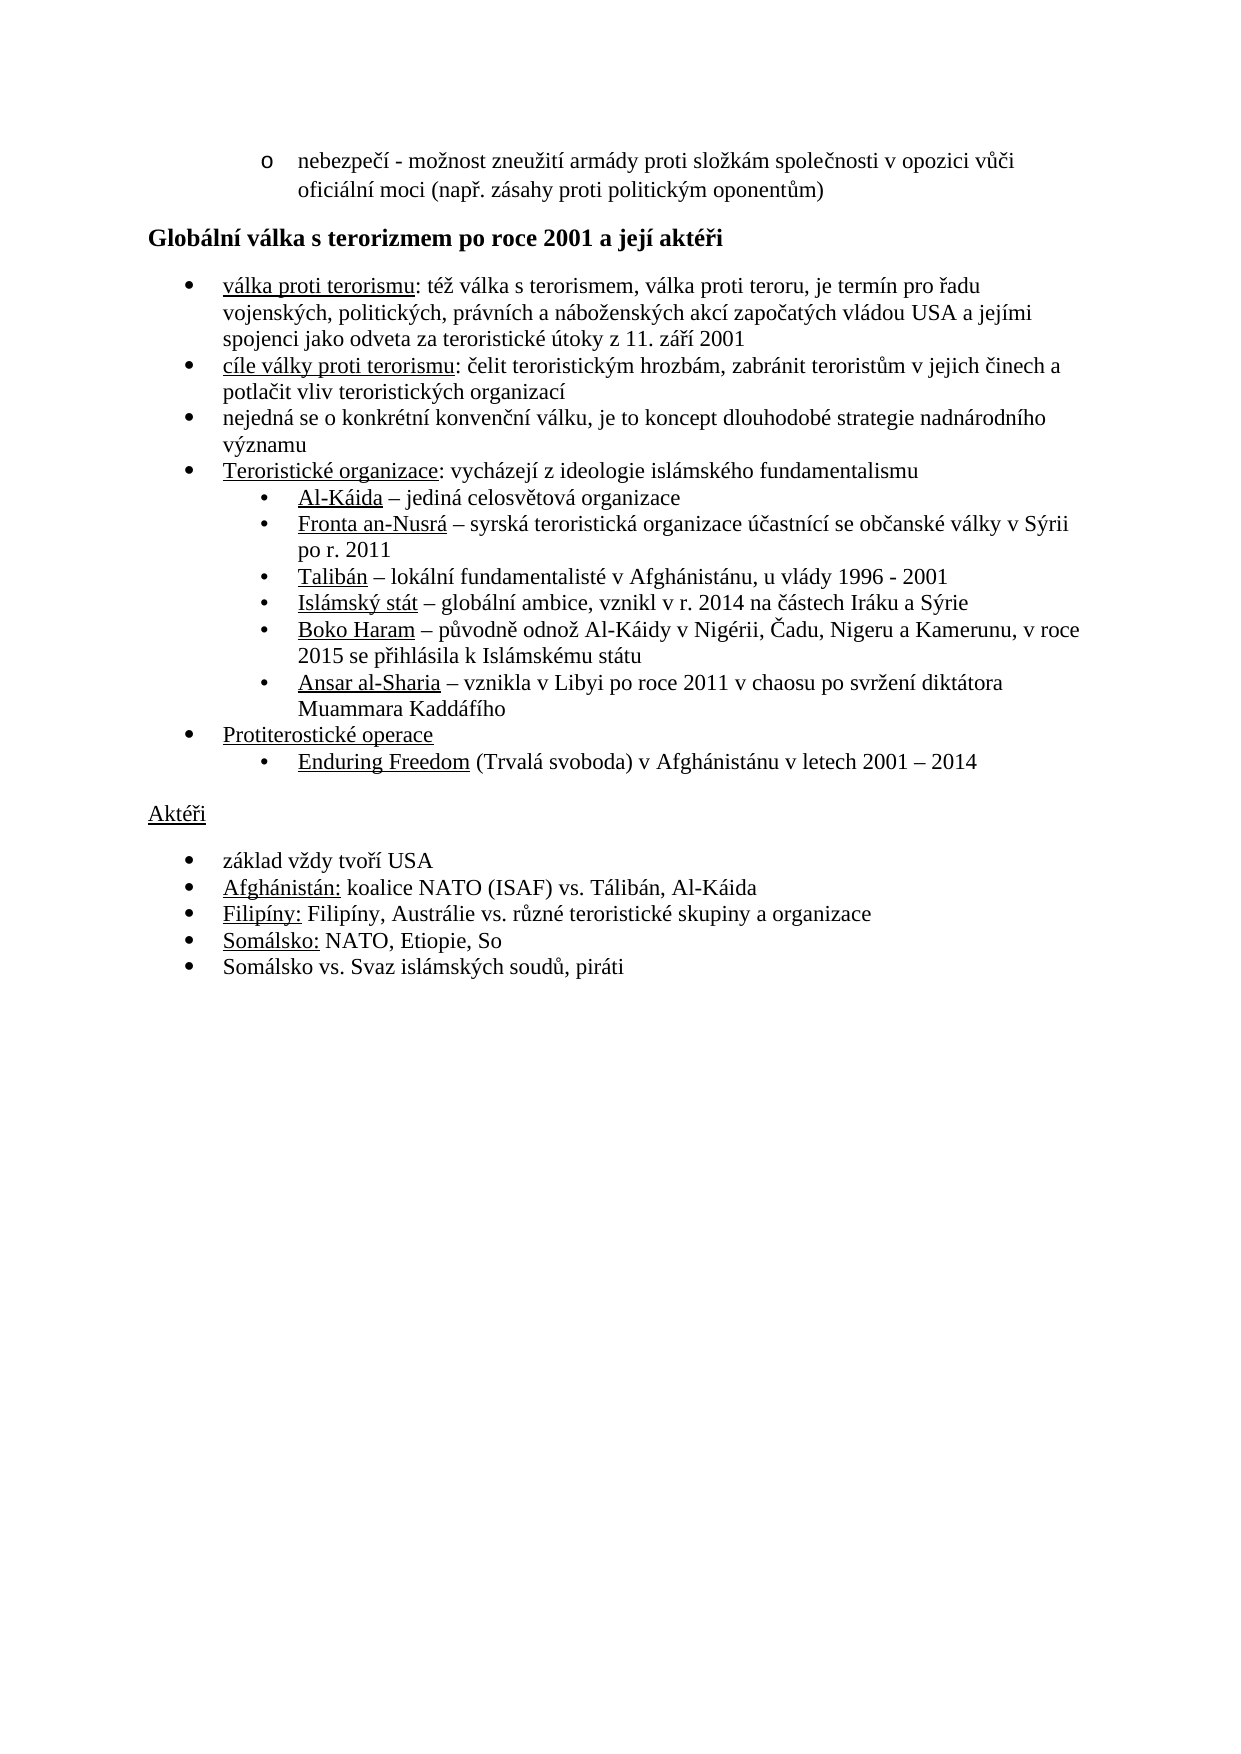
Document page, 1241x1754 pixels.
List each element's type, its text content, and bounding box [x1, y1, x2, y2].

list Al-Káida – jediná celosvětová organizace [260, 483, 1093, 510]
text Aktéři [148, 800, 1093, 827]
list Fronta an-Nusrá – syrská teroristická organizace účastnící se občanské války v Sýrii po r. 2011 [260, 510, 1093, 563]
list Filipíny: Filipíny, Austrálie vs. různé teroristické skupiny a organizace [185, 900, 1093, 927]
list Protiterostické operace [185, 721, 1093, 748]
list základ vždy tvoří USA [185, 848, 1093, 874]
list nebezpečí - možnost zneužití armády proti složkám společnosti v opozici vůči oficiální moci (např. zásahy proti politickým oponentům) [260, 148, 1093, 202]
list cíle války proti terorismu: čelit teroristickým hrozbám, zabránit teroristům v jejich činech a potlačit vliv teroristických organizací [185, 352, 1093, 404]
list Somálsko: NATO, Etiopie, So [185, 927, 1093, 953]
list Boko Haram – původně odnož Al-Káidy v Nigérii, Čadu, Nigeru a Kamerunu, v roce 2015 se přihlásila k Islámskému státu [260, 616, 1093, 668]
list nejedná se o konkrétní konvenční válku, je to koncept dlouhodobé strategie nadnárodního významu [185, 404, 1093, 457]
list Islámský stát – globální ambice, vznikl v r. 2014 na částech Iráku a Sýrie [260, 589, 1093, 616]
list Afghánistán: koalice NATO (ISAF) vs. Tálibán, Al-Káida [185, 874, 1093, 900]
list Somálsko vs. Svaz islámských soudů, piráti [185, 953, 1093, 979]
list Teroristické organizace: vycházejí z ideologie islámského fundamentalismu [185, 457, 1093, 483]
list Ansar al-Sharia – vznikla v Libyi po roce 2011 v chaosu po svržení diktátora Muammara Kaddáfího [260, 668, 1093, 721]
text Globální válka s terorizmem po roce 2001 a její aktéři [148, 223, 1093, 252]
list válka proti terorismu: též válka s terorismem, válka proti teroru, je termín pro řadu vojenských, politických, právních a náboženských akcí započatých vládou USA a jejími spojenci jako odveta za teroristické útoky z 11. září 2001 [185, 273, 1093, 352]
list Talibán – lokální fundamentalisté v Afghánistánu, u vlády 1996 - 2001 [260, 563, 1093, 589]
list Enduring Freedom (Trvalá svoboda) v Afghánistánu v letech 2001 – 2014 [260, 748, 1093, 774]
